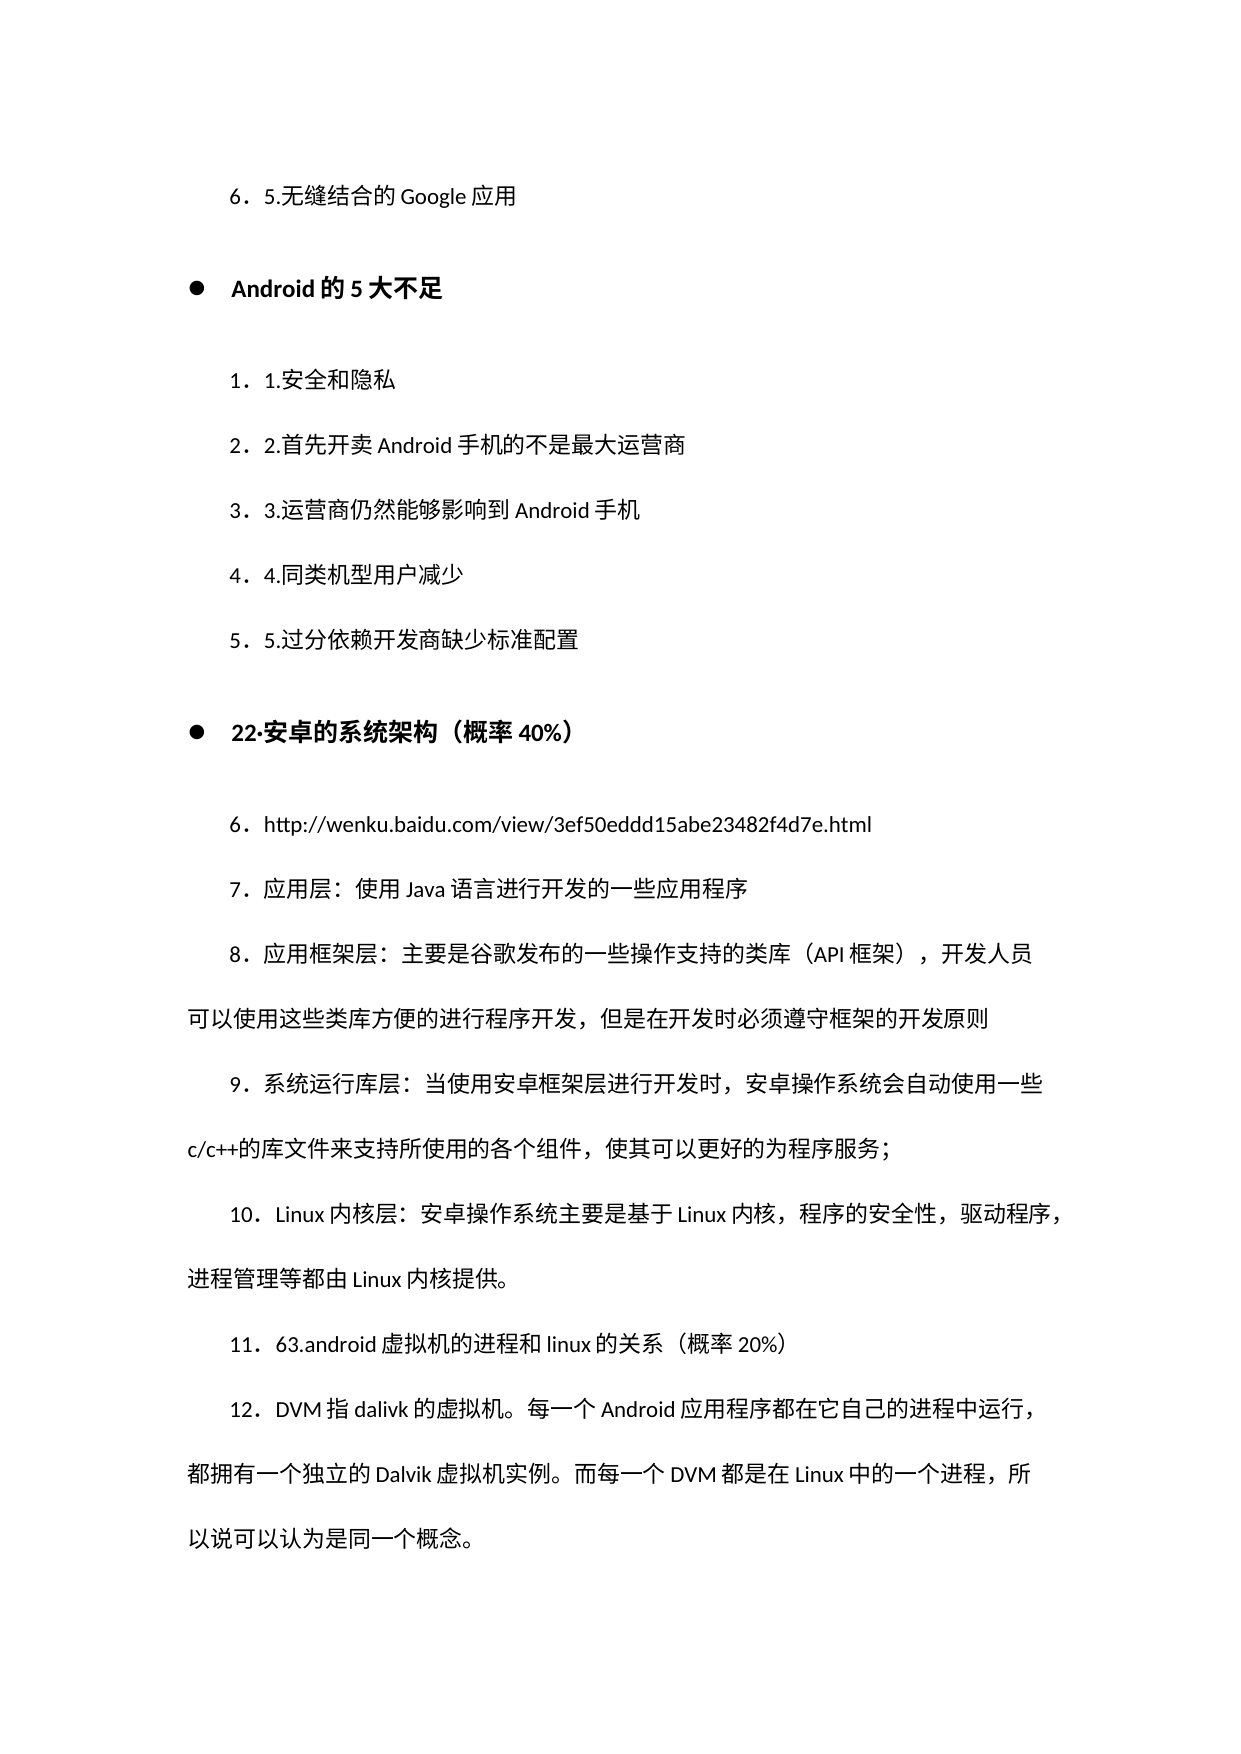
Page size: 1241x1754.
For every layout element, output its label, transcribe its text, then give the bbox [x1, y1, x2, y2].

list 2.首先开卖Android手机的不是最大运营商 [187, 411, 1053, 476]
list 1.安全和隐私 [187, 346, 1053, 411]
list 4.同类机型用户减少 [187, 541, 1053, 606]
list 63.android虚拟机的进程和linux的关系（概率20%） [187, 1310, 1053, 1375]
list 5.过分依赖开发商缺少标准配置 [187, 606, 1053, 671]
list Linux内核层：安卓操作系统主要是基于Linux内核，程序的安全性，驱动程序，进程管理等都由Linux内核提供。 [187, 1180, 1053, 1310]
subtitle Android的5大不足 [187, 254, 1053, 319]
list DVM指dalivk的虚拟机。每一个Android应用程序都在它自己的进程中运行，都拥有一个独立的Dalvik虚拟机实例。而每一个DVM都是在Linux中的一个进程，所以说可以认为是同一个概念。 [187, 1375, 1053, 1570]
list 应用框架层：主要是谷歌发布的一些操作支持的类库（API框架），开发人员可以使用这些类库方便的进行程序开发，但是在开发时必须遵守框架的开发原则 [187, 920, 1053, 1050]
list 3.运营商仍然能够影响到Android手机 [187, 476, 1053, 541]
list http://wenku.baidu.com/view/3ef50eddd15abe23482f4d7e.html [187, 790, 1053, 855]
list 应用层：使用Java语言进行开发的一些应用程序 [187, 855, 1053, 920]
text 5.无缝结合的Google应用 [187, 162, 1053, 227]
subtitle 22·安卓的系统架构（概率40%） [187, 698, 1053, 763]
list 系统运行库层：当使用安卓框架层进行开发时，安卓操作系统会自动使用一些c/c++的库文件来支持所使用的各个组件，使其可以更好的为程序服务； [187, 1050, 1053, 1180]
